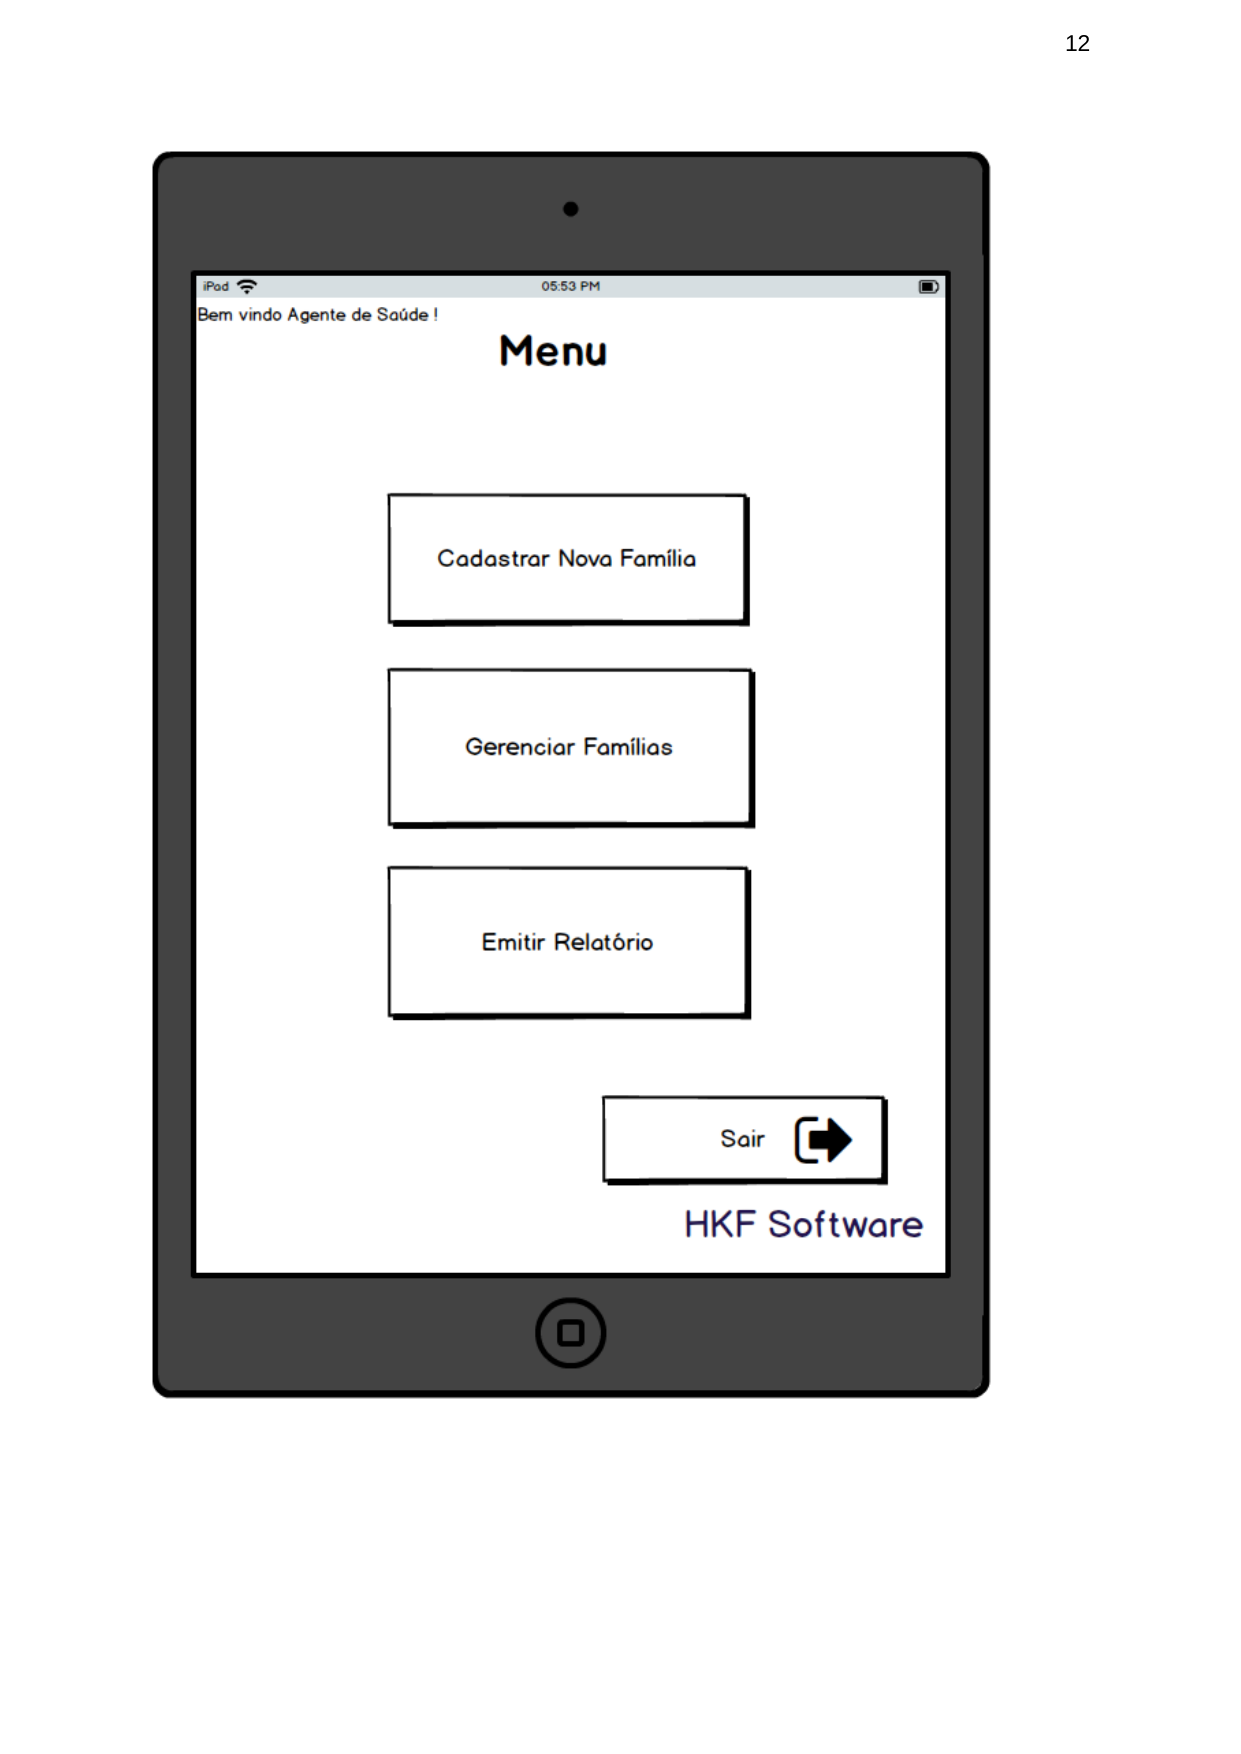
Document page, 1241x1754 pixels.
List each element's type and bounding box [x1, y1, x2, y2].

picture [150, 150, 992, 1400]
